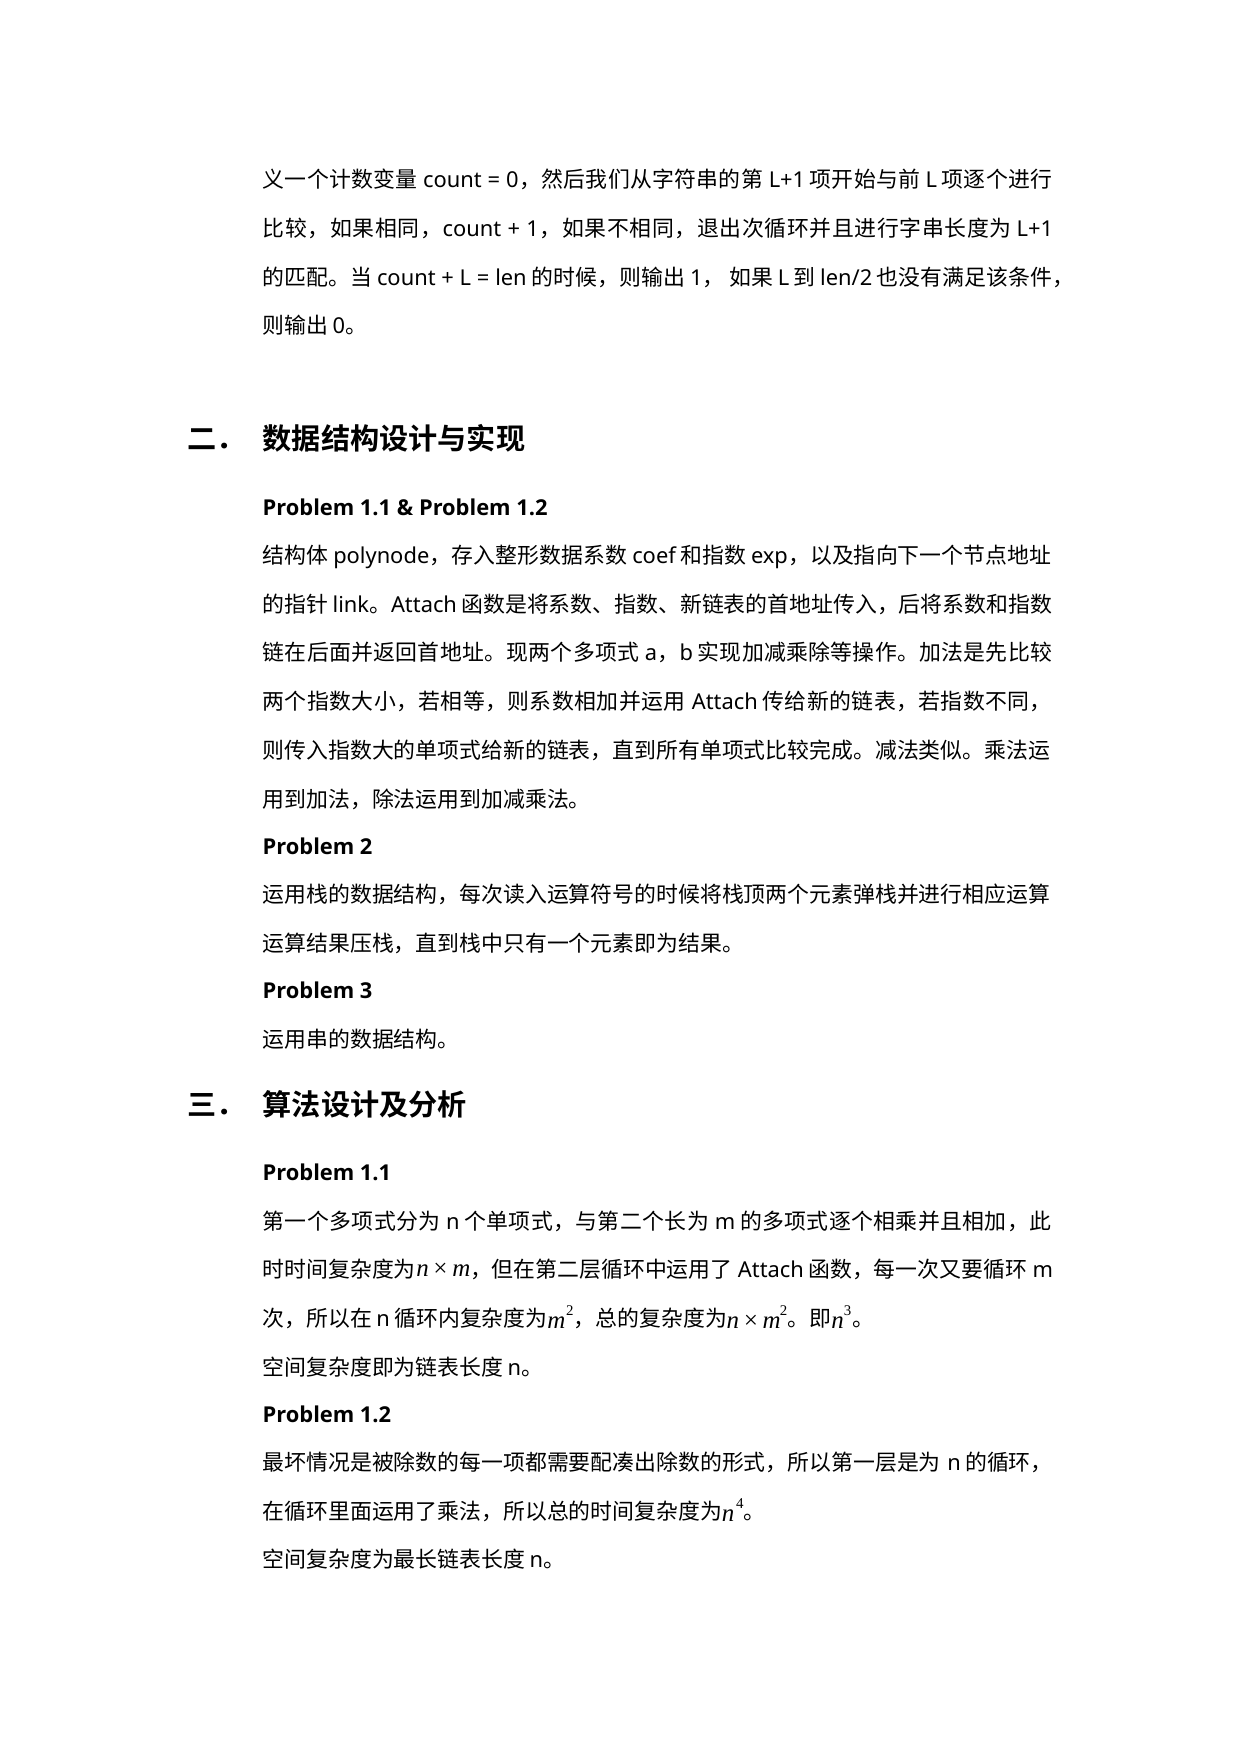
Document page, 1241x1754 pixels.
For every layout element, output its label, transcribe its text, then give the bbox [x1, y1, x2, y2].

list Problem 1.2 [262, 1397, 1053, 1430]
list 第一个多项式分为n个单项式，与第二个长为m的多项式逐个相乘并且相加，此时时间复杂度为，但在第二层循环中运用了Attach函数，每一次又要循环m次，所以在n循环内复杂度为，总的复杂度为。即。 [262, 1203, 1053, 1333]
list 空间复杂度即为链表长度n。 [262, 1349, 1053, 1382]
list Problem 1.1 & Problem 1.2 [262, 490, 1053, 523]
list 数据结构设计与实现 [187, 404, 1053, 469]
list Problem 2 [262, 829, 1053, 862]
list 算法设计及分析 [187, 1070, 1053, 1135]
list Problem 1.1 [262, 1156, 1053, 1188]
list Problem 3 [262, 974, 1053, 1007]
list 空间复杂度为最长链表长度n。 [262, 1542, 1053, 1574]
list 运用栈的数据结构，每次读入运算符号的时候将栈顶两个元素弹栈并进行相应运算，运算结果压栈，直到栈中只有一个元素即为结果。 [262, 877, 1053, 958]
list 结构体polynode，存入整形数据系数coef和指数exp，以及指向下一个节点地址的指针link。Attach函数是将系数、指数、新链表的首地址传入，后将系数和指数链在后面并返回首地址。现两个多项式a，b实现加减乘除等操作。加法是先比较两个指数大小，若相等，则系数相加并运用Attach传给新的链表，若指数不同，则传入指数大的单项式给新的链表，直到所有单项式比较完成。减法类似。乘法运用到加法，除法运用到加减乘法。 [262, 537, 1053, 814]
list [262, 162, 1053, 341]
list 最坏情况是被除数的每一项都需要配凑出除数的形式，所以第一层是为n的循环，在循环里面运用了乘法，所以总的时间复杂度为。 [262, 1445, 1053, 1526]
list 运用串的数据结构。 [262, 1021, 1053, 1054]
